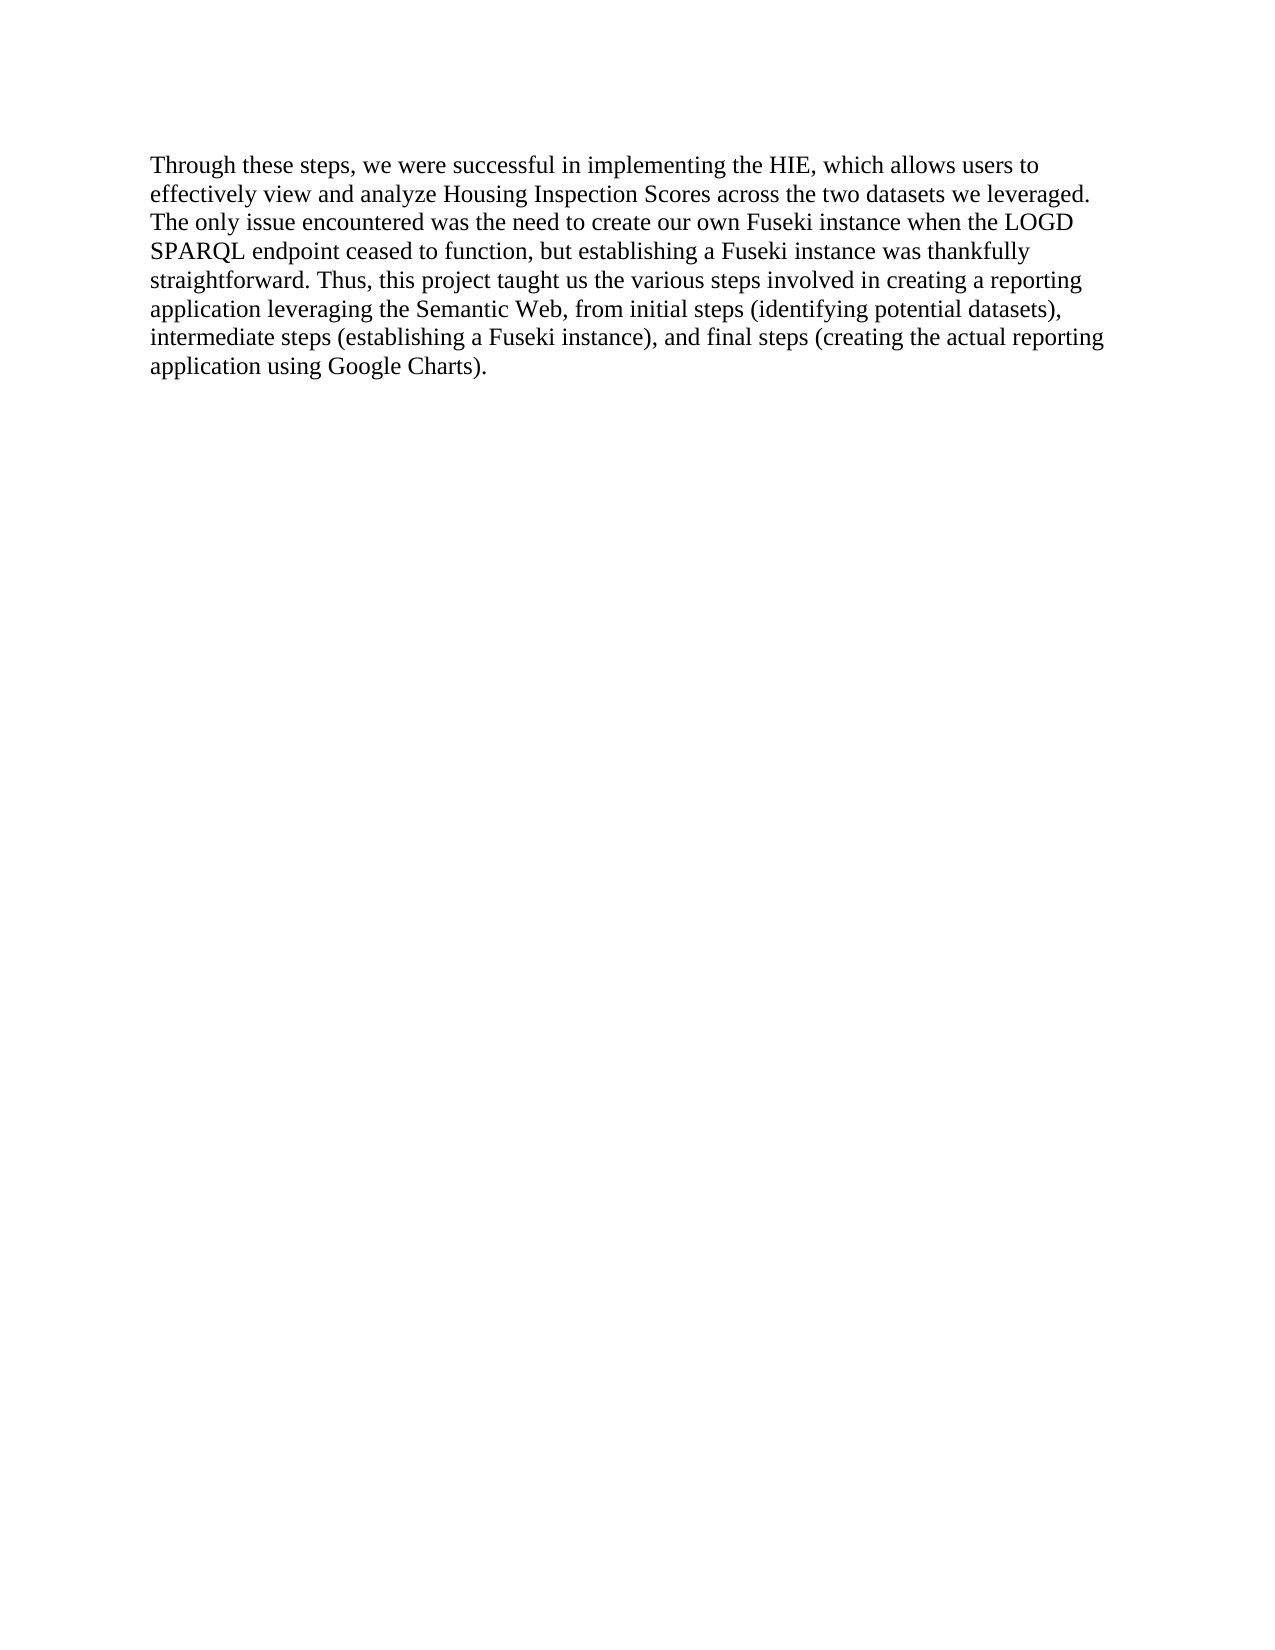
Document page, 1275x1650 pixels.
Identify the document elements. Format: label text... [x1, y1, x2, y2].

text Through these steps, we were successful in implementing the HIE, which allows users to effectively view and analyze Housing Inspection Scores across the two datasets we leveraged. The only issue encountered was the need to create our own Fuseki instance when the LOGD SPARQL endpoint ceased to function, but establishing a Fuseki instance was thankfully straightforward. Thus, this project taught us the various steps involved in creating a reporting application leveraging the Semantic Web, from initial steps (identifying potential datasets), intermediate steps (establishing a Fuseki instance), and final steps (creating the actual reporting application using Google Charts). [150, 150, 1125, 380]
